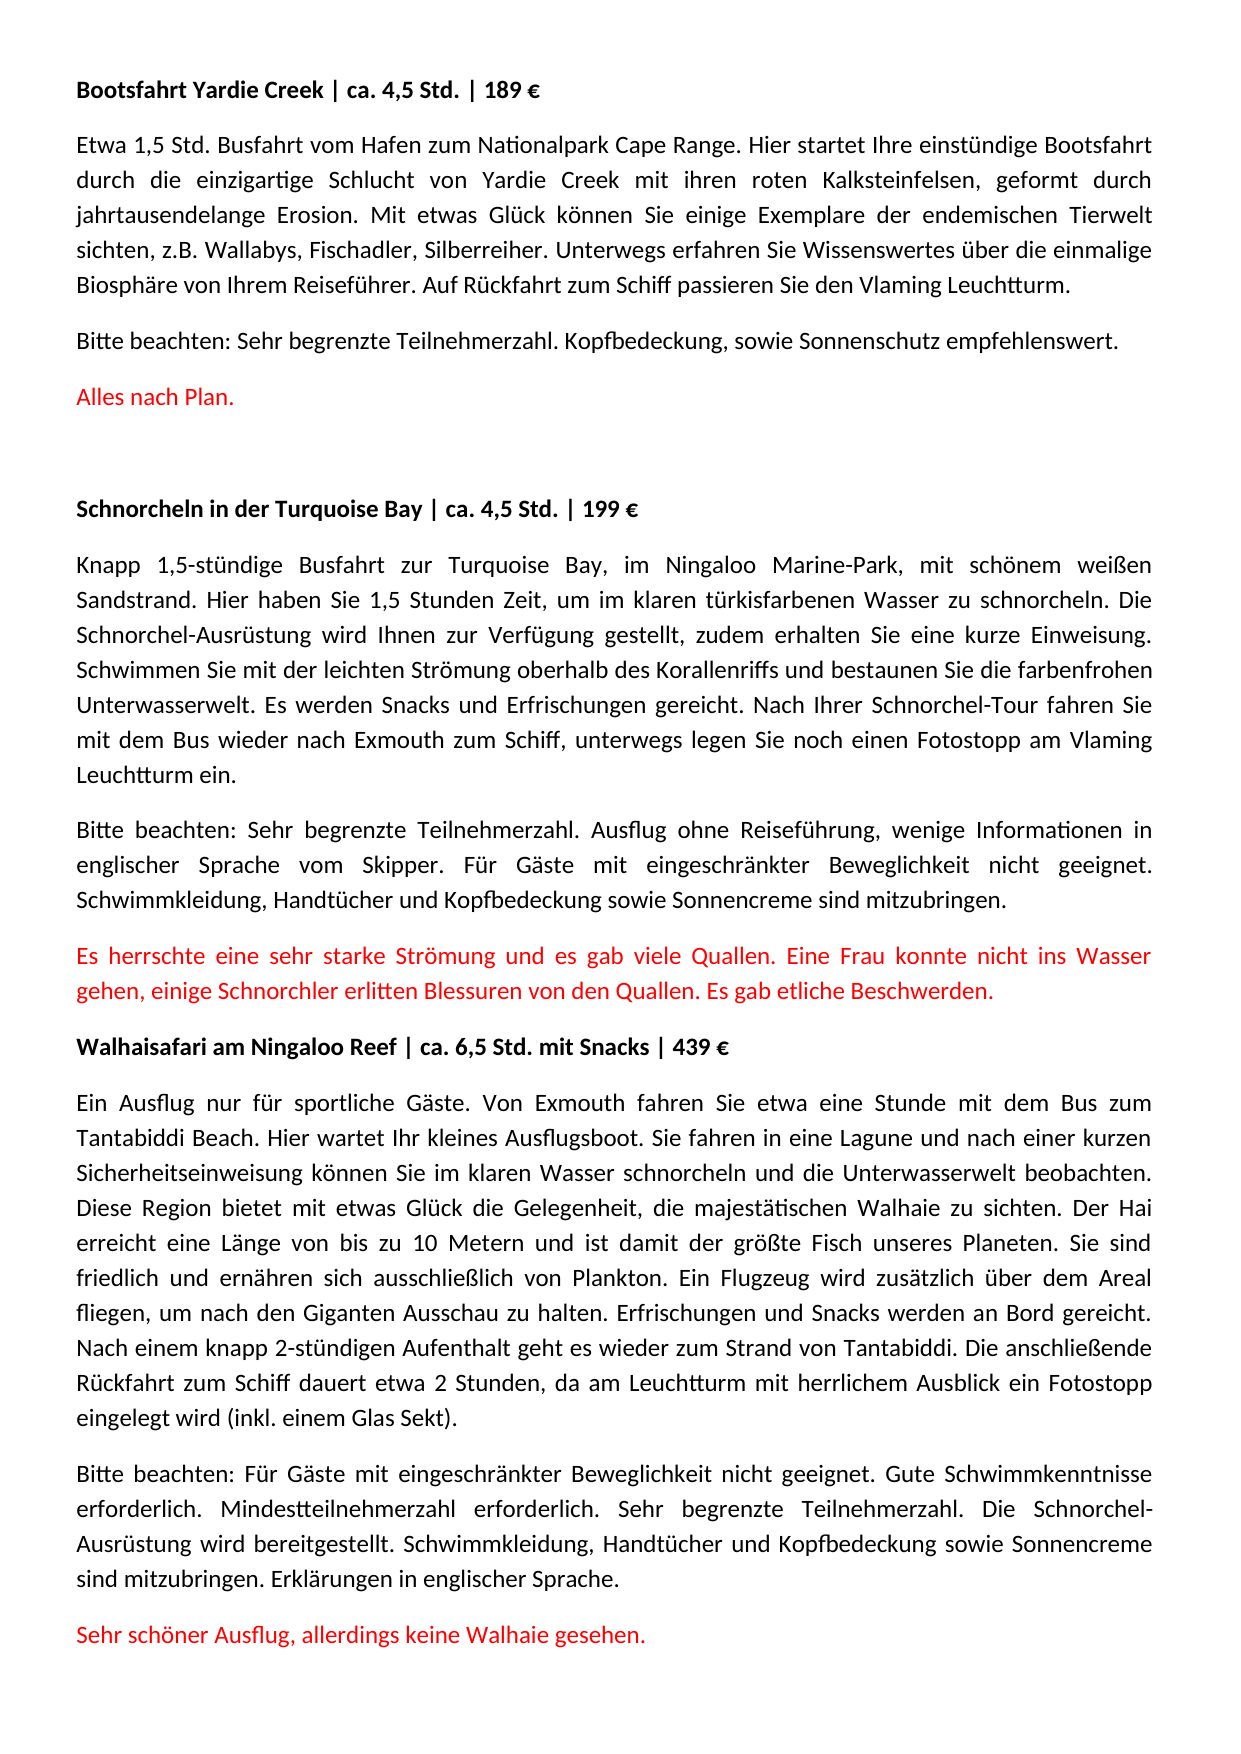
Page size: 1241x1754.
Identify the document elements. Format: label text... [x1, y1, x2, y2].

text Walhaisafari am Ningaloo Reef | ca. 6,5 Std. mit Snacks | 439 € [76, 1031, 1154, 1062]
text Bitte beachten: Sehr begrenzte Teilnehmerzahl. Ausflug ohne Reiseführung, wenige Informationen in englischer Sprache vom Skipper. Für Gäste mit eingeschränkter Beweglichkeit nicht geeignet. Schwimmkleidung, Handtücher und Kopfbedeckung sowie Sonnencreme sind mitzubringen. [76, 815, 1154, 915]
text Schnorcheln in der Turquoise Bay | ca. 4,5 Std. | 199 € [76, 493, 1154, 523]
text Sehr schöner Ausflug, allerdings keine Walhaie gesehen. [76, 1619, 1154, 1649]
text Alles nach Plan. [76, 381, 1154, 412]
text Ein Ausflug nur für sportliche Gäste. Von Exmouth fahren Sie etwa eine Stunde mit dem Bus zum Tantabiddi Beach. Hier wartet Ihr kleines Ausflugsboot. Sie fahren in eine Lagune und nach einer kurzen Sicherheitseinweisung können Sie im klaren Wasser schnorcheln und die Unterwasserwelt beobachten. Diese Region bietet mit etwas Glück die Gelegenheit, die majestätischen Walhaie zu sichten. Der Hai erreicht eine Länge von bis zu 10 Metern und ist damit der größte Fisch unseres Planeten. Sie sind friedlich und ernähren sich ausschließlich von Plankton. Ein Flugzeug wird zusätzlich über dem Areal fliegen, um nach den Giganten Ausschau zu halten. Erfrischungen und Snacks werden an Bord gereicht. Nach einem knapp 2-stündigen Aufenthalt geht es wieder zum Strand von Tantabiddi. Die anschließende Rückfahrt zum Schiff dauert etwa 2 Stunden, da am Leuchtturm mit herrlichem Ausblick ein Fotostopp eingelegt wird (inkl. einem Glas Sekt). [76, 1087, 1154, 1433]
text Knapp 1,5-stündige Busfahrt zur Turquoise Bay, im Ningaloo Marine-Park, mit schönem weißen Sandstrand. Hier haben Sie 1,5 Stunden Zeit, um im klaren türkisfarbenen Wasser zu schnorcheln. Die Schnorchel-Ausrüstung wird Ihnen zur Verfügung gestellt, zudem erhalten Sie eine kurze Einweisung. Schwimmen Sie mit der leichten Strömung oberhalb des Korallenriffs und bestaunen Sie die farbenfrohen Unterwasserwelt. Es werden Snacks und Erfrischungen gereicht. Nach Ihrer Schnorchel-Tour fahren Sie mit dem Bus wieder nach Exmouth zum Schiff, unterwegs legen Sie noch einen Fotostopp am Vlaming Leuchtturm ein. [76, 549, 1154, 789]
text Bitte beachten: Sehr begrenzte Teilnehmerzahl. Kopfbedeckung, sowie Sonnenschutz empfehlenswert. [76, 326, 1154, 356]
text Bitte beachten: Für Gäste mit eingeschränkter Beweglichkeit nicht geeignet. Gute Schwimmkenntnisse erforderlich. Mindestteilnehmerzahl erforderlich. Sehr begrenzte Teilnehmerzahl. Die Schnorchel-Ausrüstung wird bereitgestellt. Schwimmkleidung, Handtücher und Kopfbedeckung sowie Sonnencreme sind mitzubringen. Erklärungen in englischer Sprache. [76, 1458, 1154, 1593]
text Etwa 1,5 Std. Busfahrt vom Hafen zum Nationalpark Cape Range. Hier startet Ihre einstündige Bootsfahrt durch die einzigartige Schlucht von Yardie Creek mit ihren roten Kalksteinfelsen, geformt durch jahrtausendelange Erosion. Mit etwas Glück können Sie einige Exemplare der endemischen Tierwelt sichten, z.B. Wallabys, Fischadler, Silberreiher. Unterwegs erfahren Sie Wissenswertes über die einmalige Biosphäre von Ihrem Reiseführer. Auf Rückfahrt zum Schiff passieren Sie den Vlaming Leuchtturm. [76, 130, 1154, 300]
text Es herrschte eine sehr starke Strömung und es gab viele Quallen. Eine Frau konnte nicht ins Wasser gehen, einige Schnorchler erlitten Blessuren von den Quallen. Es gab etliche Beschwerden. [76, 941, 1154, 1006]
text Bootsfahrt Yardie Creek | ca. 4,5 Std. | 189 € [76, 74, 1154, 104]
